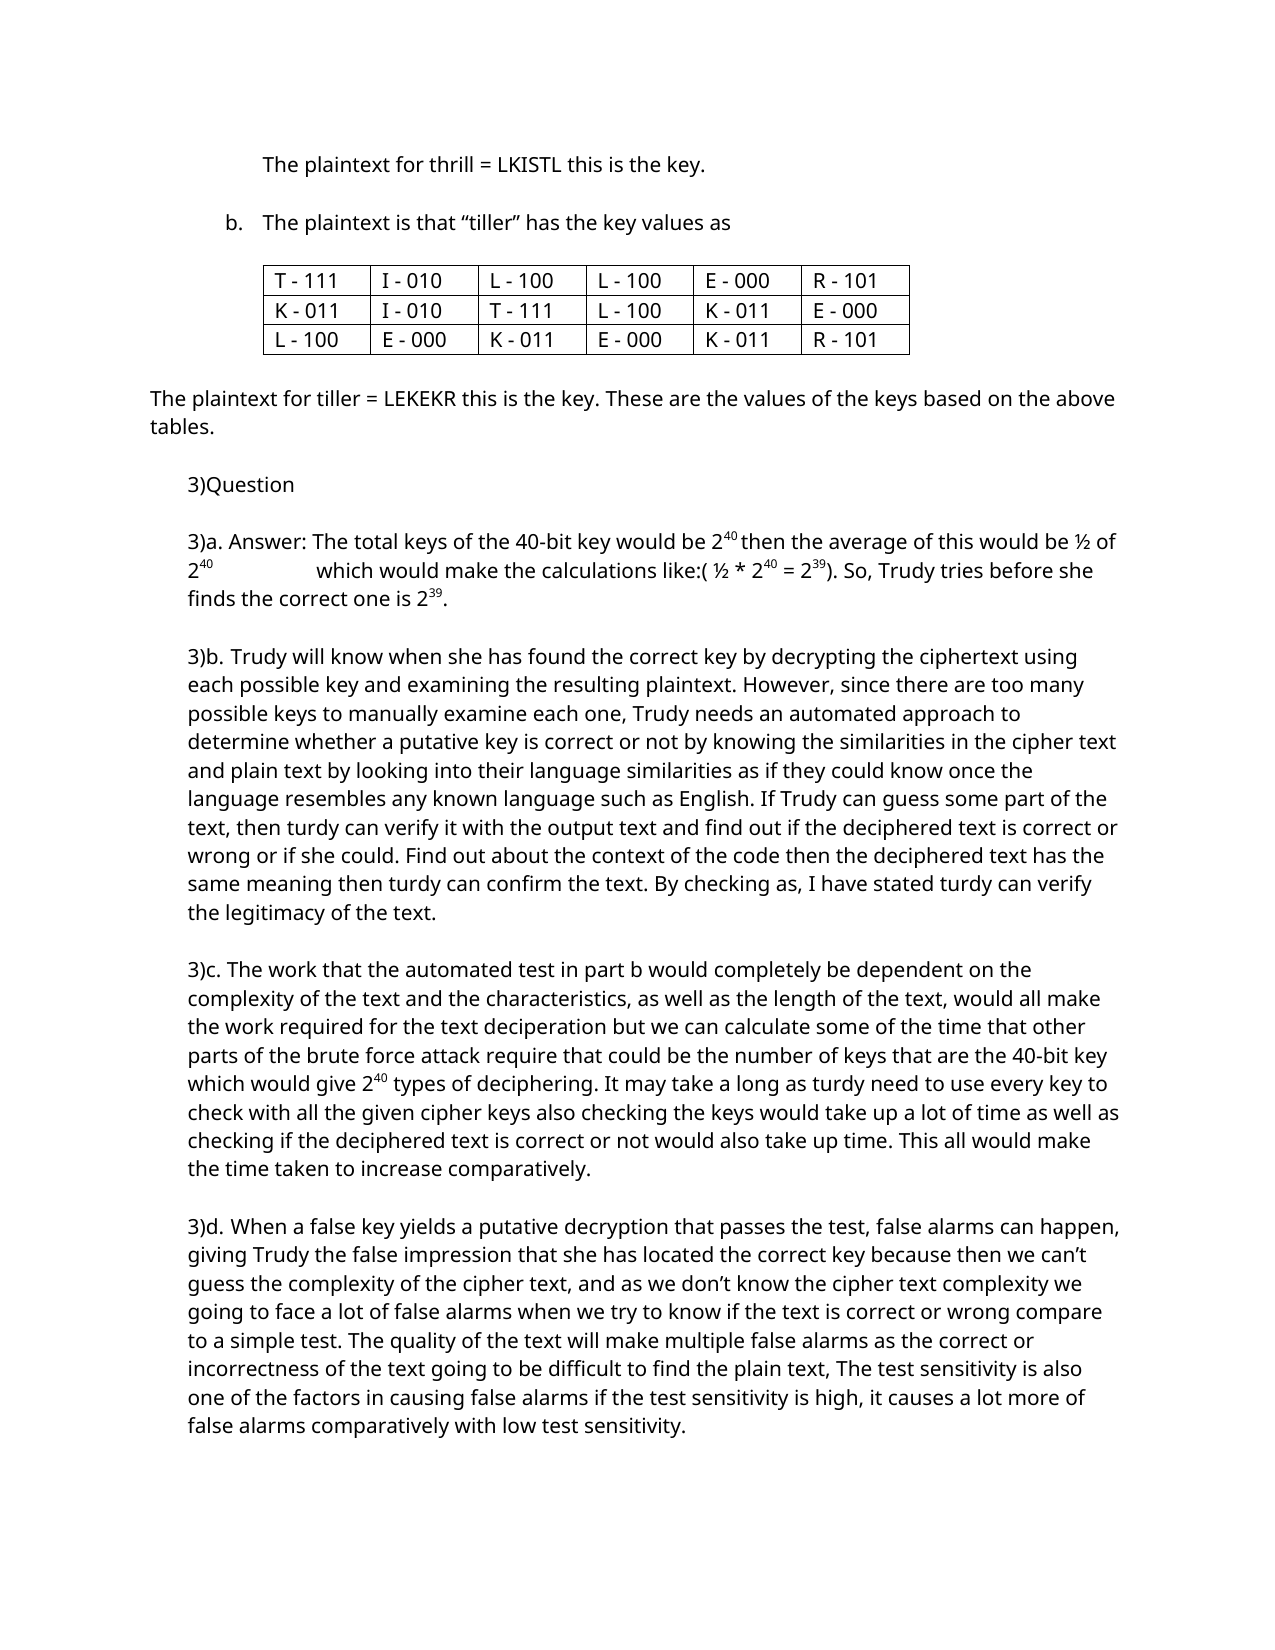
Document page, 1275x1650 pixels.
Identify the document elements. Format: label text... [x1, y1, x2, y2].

table_cell L - 100 [264, 325, 370, 354]
list The plaintext is that “tiller” has the key values as [225, 208, 1125, 236]
text 3)d. When a false key yields a putative decryption that passes the test, false alarms can happen, giving Trudy the false impression that she has located the correct key because then we can’t guess the complexity of the cipher text, and as we don’t know the cipher text complexity we going to face a lot of false alarms when we try to know if the text is correct or wrong compare to a simple test. The quality of the text will make multiple false alarms as the correct or incorrectness of the text going to be difficult to find the plain text, The test sensitivity is also one of the factors in causing false alarms if the test sensitivity is high, it causes a lot more of false alarms comparatively with low test sensitivity. [187, 1212, 1125, 1440]
table_cell K - 011 [694, 296, 801, 324]
table_cell E - 000 [371, 325, 478, 354]
table_cell K - 011 [264, 296, 370, 324]
table_cell R - 101 [802, 325, 909, 354]
table_header T - 111 [264, 266, 370, 295]
table_header L - 100 [587, 266, 693, 295]
text 3)Question [187, 470, 1125, 498]
text The plaintext for thrill = LKISTL this is the key. [262, 150, 1125, 178]
table_cell K - 011 [694, 325, 801, 354]
text 3)b. Trudy will know when she has found the correct key by decrypting the ciphertext using each possible key and examining the resulting plaintext. However, since there are too many possible keys to manually examine each one, Trudy needs an automated approach to determine whether a putative key is correct or not by knowing the similarities in the cipher text and plain text by looking into their language similarities as if they could know once the language resembles any known language such as English. If Trudy can guess some part of the text, then turdy can verify it with the output text and find out if the deciphered text is correct or wrong or if she could. Find out about the context of the code then the deciphered text has the same meaning then turdy can confirm the text. By checking as, I have stated turdy can verify the legitimacy of the text. [187, 642, 1125, 926]
table_header L - 100 [479, 266, 586, 295]
table_cell I - 010 [371, 296, 478, 324]
table_cell E - 000 [802, 296, 909, 324]
table_header R - 101 [802, 266, 909, 295]
text The plaintext for tiller = LEKEKR this is the key. These are the values of the keys based on the above tables. [150, 384, 1125, 441]
text 3)a. Answer: The total keys of the 40-bit key would be 240 then the average of this would be ½ of 240 which would make the calculations like:( ½ * 240 = 239). So, Trudy tries before she finds the correct one is 239. [187, 527, 1125, 613]
table_cell K - 011 [479, 325, 586, 354]
table_cell E - 000 [587, 325, 693, 354]
table_cell T - 111 [479, 296, 586, 324]
table_header E - 000 [694, 266, 801, 295]
table_header I - 010 [371, 266, 478, 295]
table_cell L - 100 [587, 296, 693, 324]
text 3)c. The work that the automated test in part b would completely be dependent on the complexity of the text and the characteristics, as well as the length of the text, would all make the work required for the text deciperation but we can calculate some of the time that other parts of the brute force attack require that could be the number of keys that are the 40-bit key which would give 240 types of deciphering. It may take a long as turdy need to use every key to check with all the given cipher keys also checking the keys would take up a lot of time as well as checking if the deciphered text is correct or not would also take up time. This all would make the time taken to increase comparatively. [187, 956, 1125, 1183]
